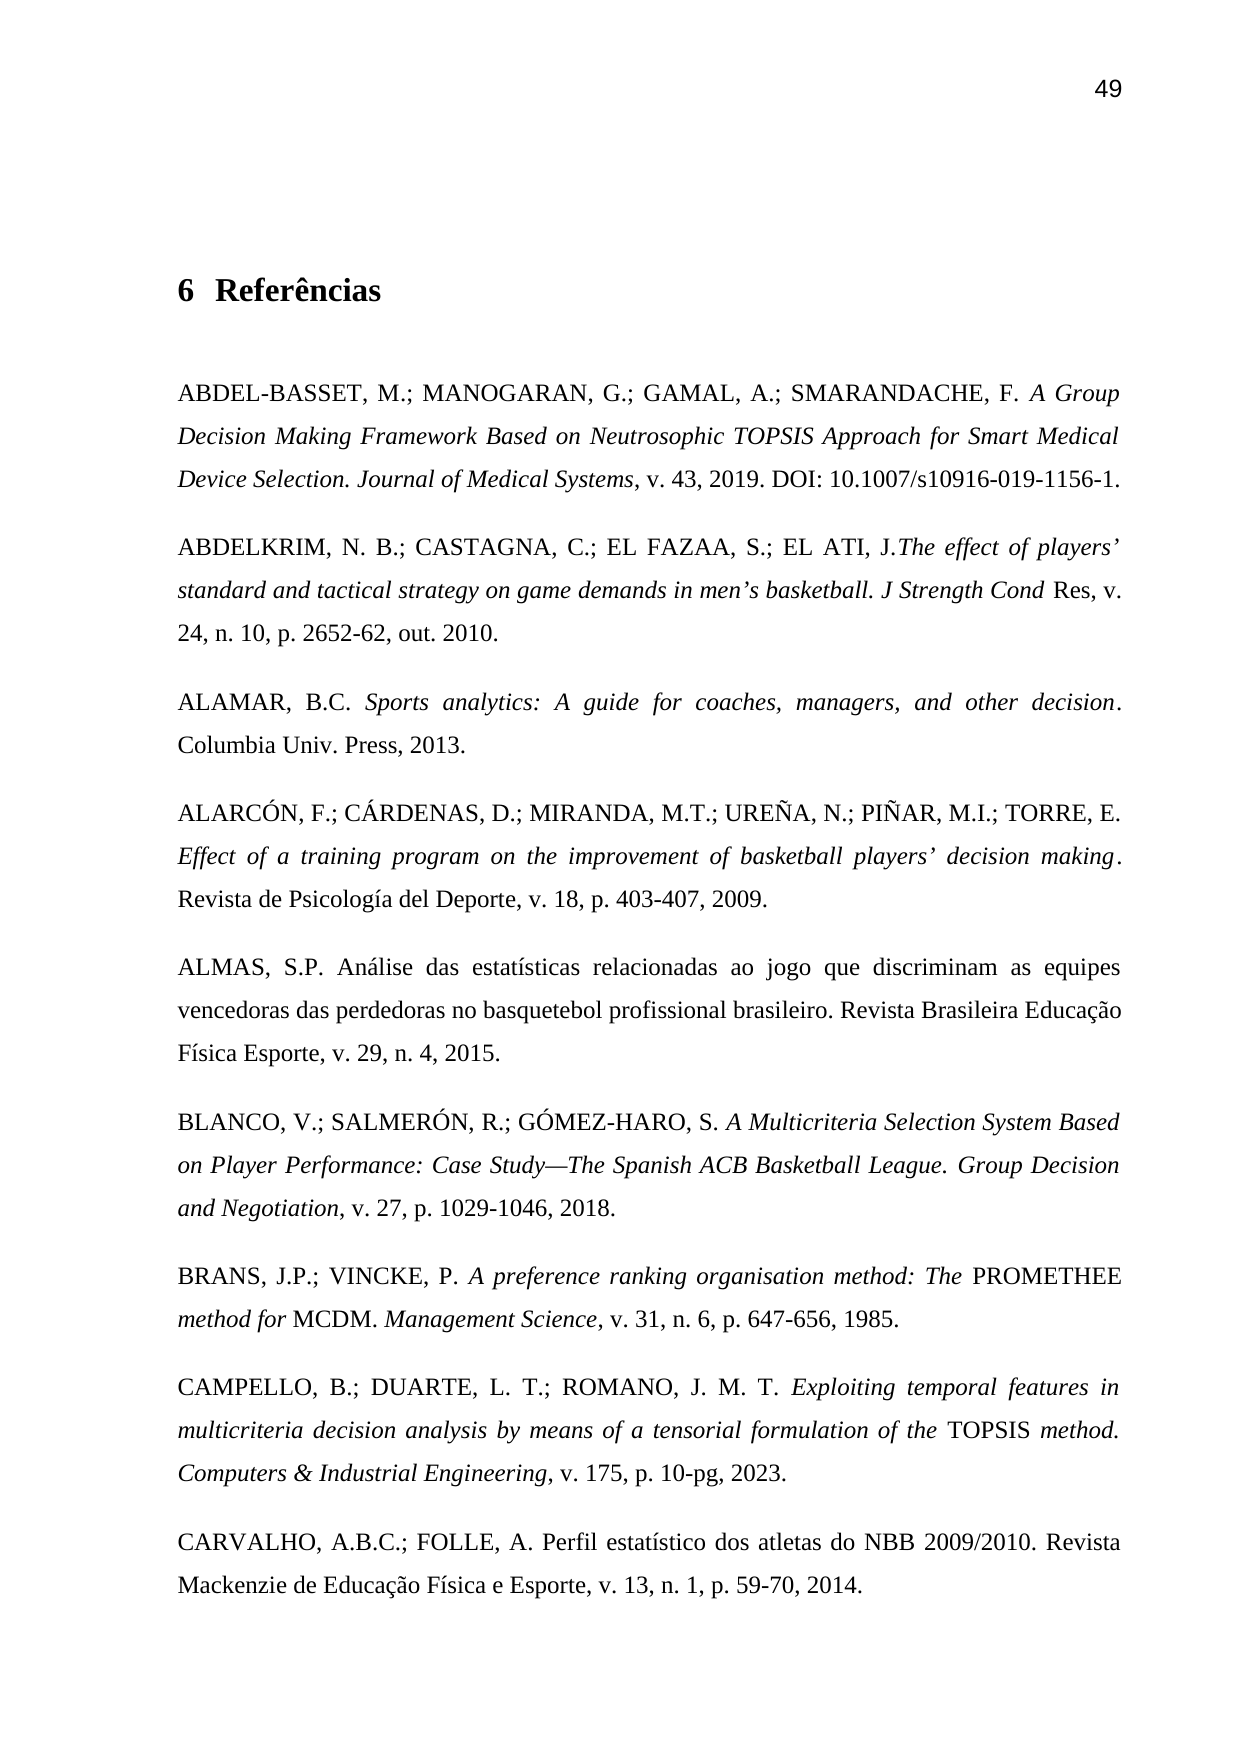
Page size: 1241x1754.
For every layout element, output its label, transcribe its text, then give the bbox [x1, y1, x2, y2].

text ALMAS, S.P. Análise das estatísticas relacionadas ao jogo que discriminam as equipes vencedoras das perdedoras no basquetebol profissional brasileiro. Revista Brasileira Educação Física Esporte, v. 29, n. 4, 2015. [177, 952, 1122, 1067]
text CAMPELLO, B.; DUARTE, L. T.; ROMANO, J. M. T. Exploiting temporal features in multicriteria decision analysis by means of a tensorial formulation of the TOPSIS method. Computers & Industrial Engineering, v. 175, p. 10-pg, 2023. [177, 1372, 1122, 1487]
text BLANCO, V.; SALMERÓN, R.; GÓMEZ-HARO, S. A Multicriteria Selection System Based on Player Performance: Case Study—The Spanish ACB Basketball League. Group Decision and Negotiation, v. 27, p. 1029-1046, 2018. [177, 1107, 1122, 1222]
text BRANS, J.P.; VINCKE, P. A preference ranking organisation method: The PROMETHEE method for MCDM. Management Science, v. 31, n. 6, p. 647-656, 1985. [177, 1261, 1122, 1333]
text ALAMAR, B.C. Sports analytics: A guide for coaches, managers, and other decision. Columbia Univ. Press, 2013. [177, 687, 1122, 758]
text ALARCÓN, F.; CÁRDENAS, D.; MIRANDA, M.T.; UREÑA, N.; PIÑAR, M.I.; TORRE, E. Effect of a training program on the improvement of basketball players’ decision making. Revista de Psicología del Deporte, v. 18, p. 403-407, 2009. [177, 798, 1122, 913]
text ABDEL-BASSET, M.; MANOGARAN, G.; GAMAL, A.; SMARANDACHE, F. A Group Decision Making Framework Based on Neutrosophic TOPSIS Approach for Smart Medical Device Selection. Journal of Medical Systems, v. 43, 2019. DOI: 10.1007/s10916-019-1156-1. [177, 378, 1122, 493]
text ABDELKRIM, N. B.; CASTAGNA, C.; EL FAZAA, S.; EL ATI, J.The effect of players’ standard and tactical strategy on game demands in men’s basketball. J Strength Cond Res, v. 24, n. 10, p. 2652-62, out. 2010. [177, 532, 1122, 647]
text CARVALHO, A.B.C.; FOLLE, A. Perfil estatístico dos atletas do NBB 2009/2010. Revista Mackenzie de Educação Física e Esporte, v. 13, n. 1, p. 59-70, 2014. [177, 1527, 1122, 1598]
subtitle Referências [177, 270, 1122, 309]
